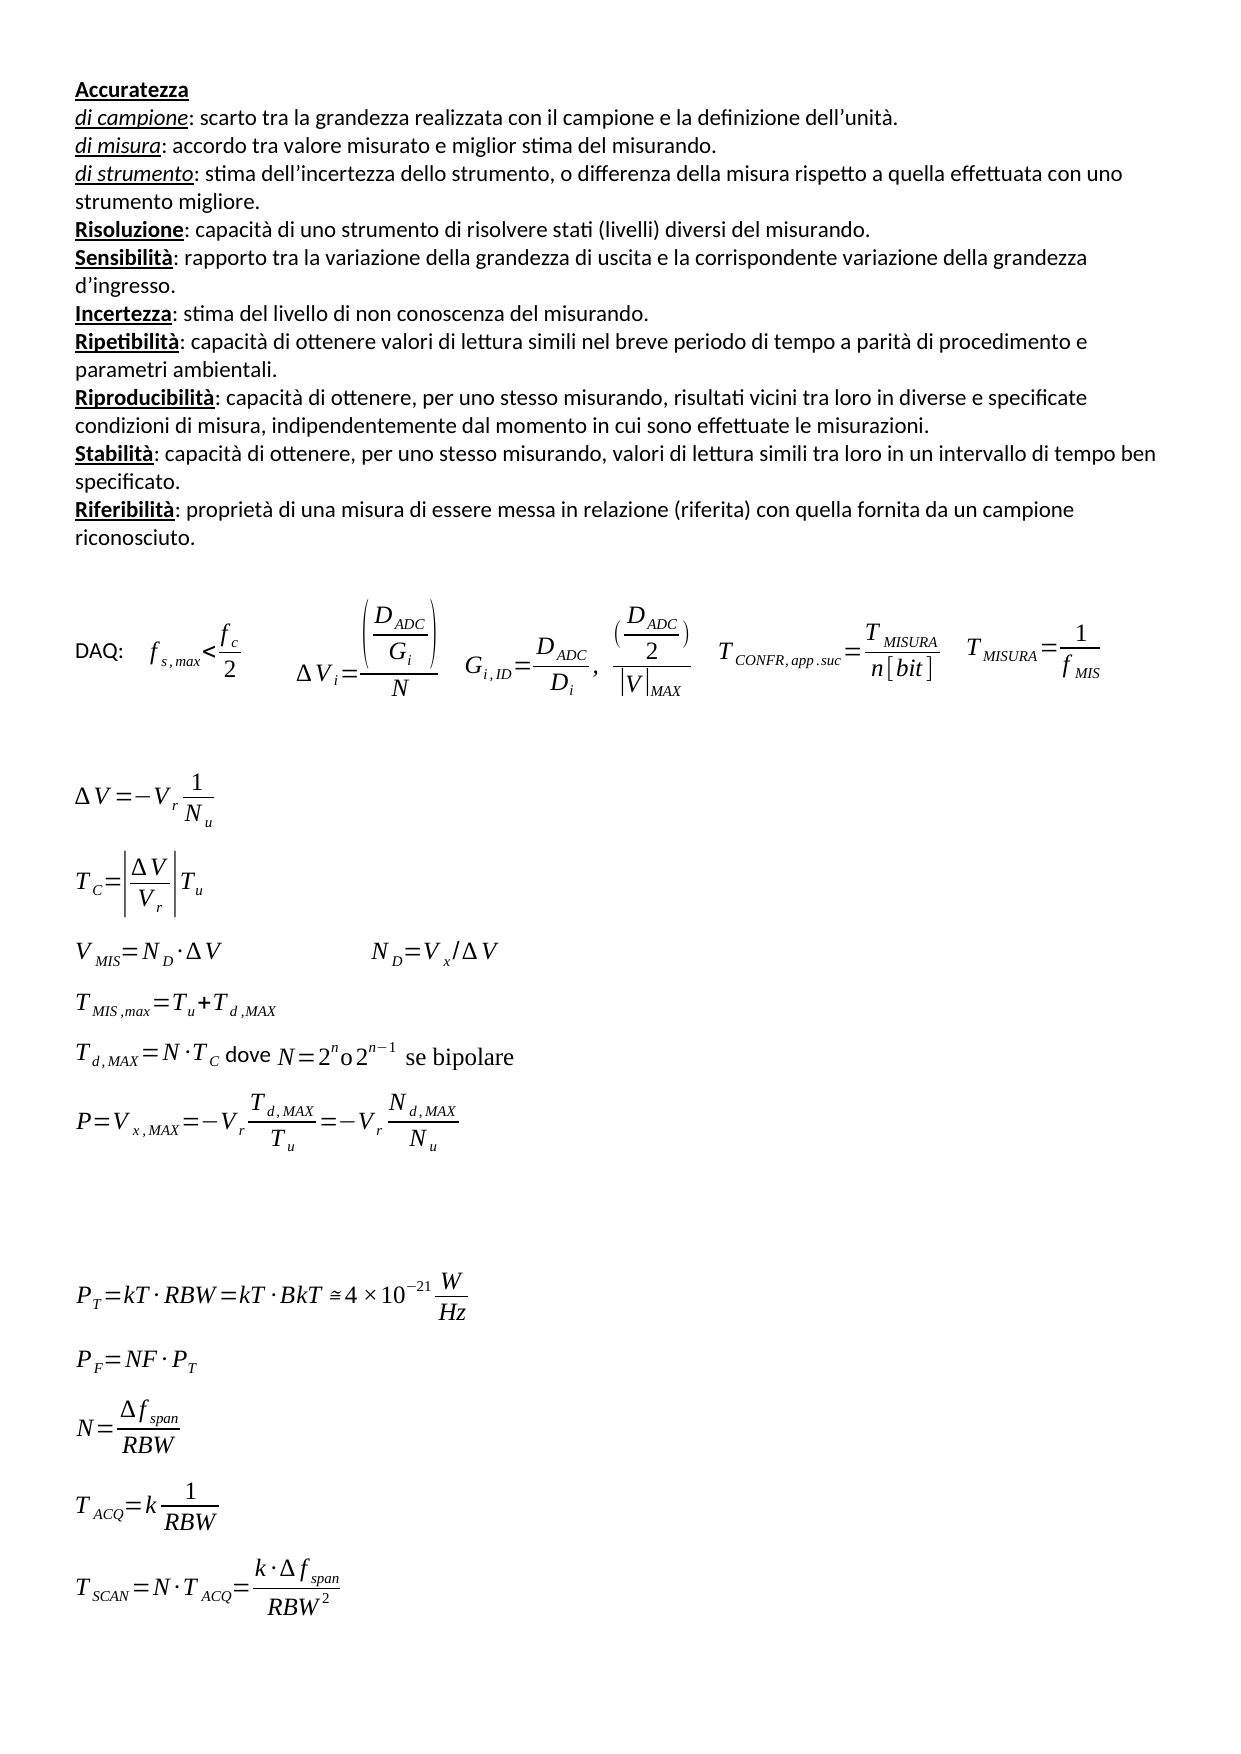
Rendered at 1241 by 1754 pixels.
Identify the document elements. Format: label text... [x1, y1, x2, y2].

text Riferibilità: proprietà di una misura di essere messa in relazione (riferita) con quella fornita da un campione riconosciuto. [75, 495, 1165, 551]
text dove [75, 1038, 1165, 1070]
text Stabilità: capacità di ottenere, per uno stesso misurando, valori di lettura simili tra loro in un intervallo di tempo ben specificato. [75, 439, 1165, 495]
text di campione: scarto tra la grandezza realizzata con il campione e la definizione dell’unità. [75, 103, 1165, 131]
text Incertezza: stima del livello di non conoscenza del misurando. [75, 299, 1165, 327]
text Sensibilità: rapporto tra la variazione della grandezza di uscita e la corrispondente variazione della grandezza d’ingresso. [75, 243, 1165, 299]
text DAQ: [75, 598, 1165, 703]
text di strumento: stima dell’incertezza dello strumento, o differenza della misura rispetto a quella effettuata con uno strumento migliore. [75, 159, 1165, 215]
text Accuratezza [75, 75, 1165, 103]
text Riproducibilità: capacità di ottenere, per uno stesso misurando, risultati vicini tra loro in diverse e specificate condizioni di misura, indipendentemente dal momento in cui sono effettuate le misurazioni. [75, 383, 1165, 439]
text Risoluzione: capacità di uno strumento di risolvere stati (livelli) diversi del misurando. [75, 215, 1165, 243]
text di misura: accordo tra valore misurato e miglior stima del misurando. [75, 131, 1165, 159]
text Ripetibilità: capacità di ottenere valori di lettura simili nel breve periodo di tempo a parità di procedimento e parametri ambientali. [75, 327, 1165, 383]
